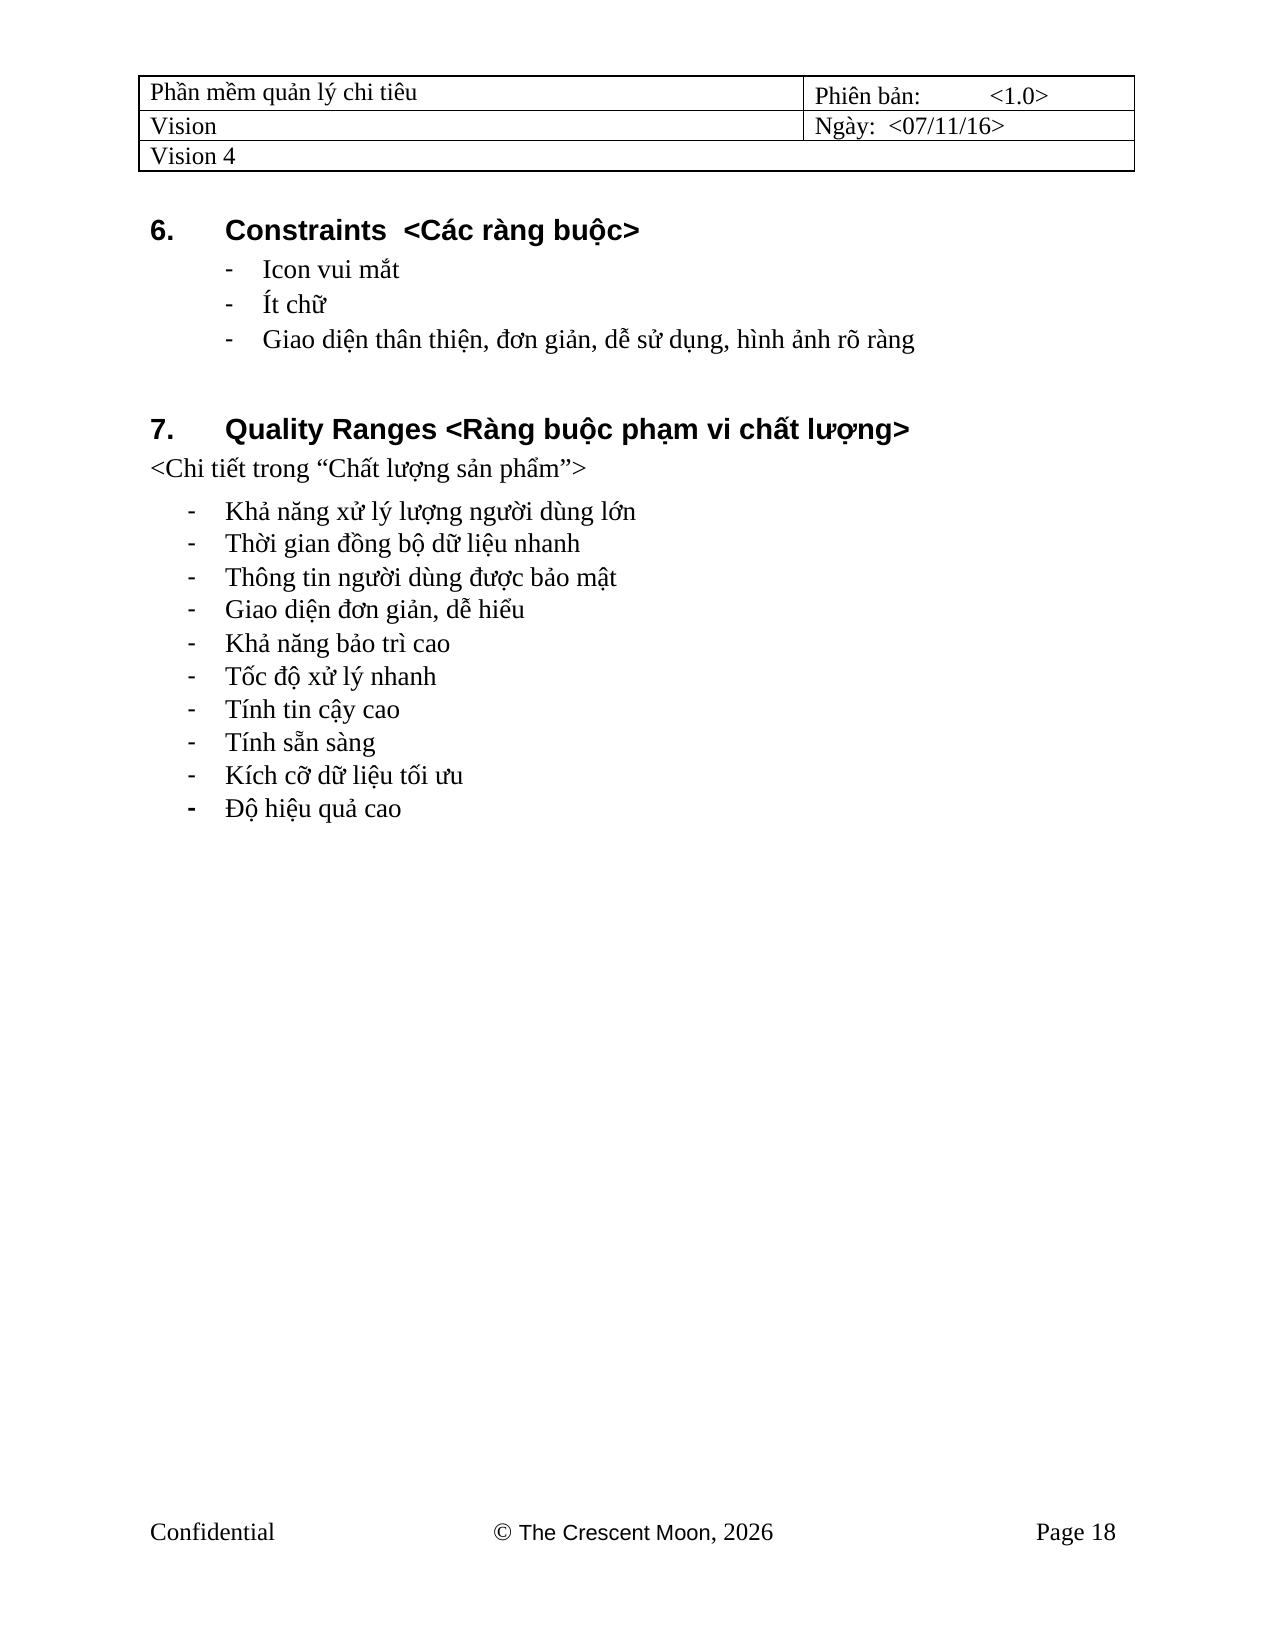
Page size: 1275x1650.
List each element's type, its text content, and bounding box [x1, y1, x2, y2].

list Độ hiệu quả cao [187, 791, 1125, 824]
list Kích cỡ dữ liệu tối ưu [187, 758, 1125, 791]
list Icon vui mắt [225, 253, 1125, 286]
text <Chi tiết trong “Chất lượng sản phẩm”> [150, 452, 1125, 483]
list Khả năng bảo trì cao [187, 626, 1125, 659]
list Tính sẵn sàng [187, 725, 1125, 758]
list Tính tin cậy cao [187, 692, 1125, 725]
subtitle Quality Ranges <Ràng buộc phạm vi chất lượng> [150, 412, 1125, 446]
list Thông tin người dùng được bảo mật [187, 560, 1125, 593]
subtitle Constraints <Các ràng buộc> [150, 213, 1125, 246]
list Thời gian đồng bộ dữ liệu nhanh [187, 527, 1125, 560]
list Giao diện đơn giản, dễ hiểu [187, 593, 1125, 626]
list Khả năng xử lý lượng người dùng lớn [187, 494, 1125, 527]
list Giao diện thân thiện, đơn giản, dễ sử dụng, hình ảnh rõ ràng [225, 323, 1125, 356]
list Ít chữ [225, 288, 1125, 321]
list Tốc độ xử lý nhanh [187, 659, 1125, 692]
